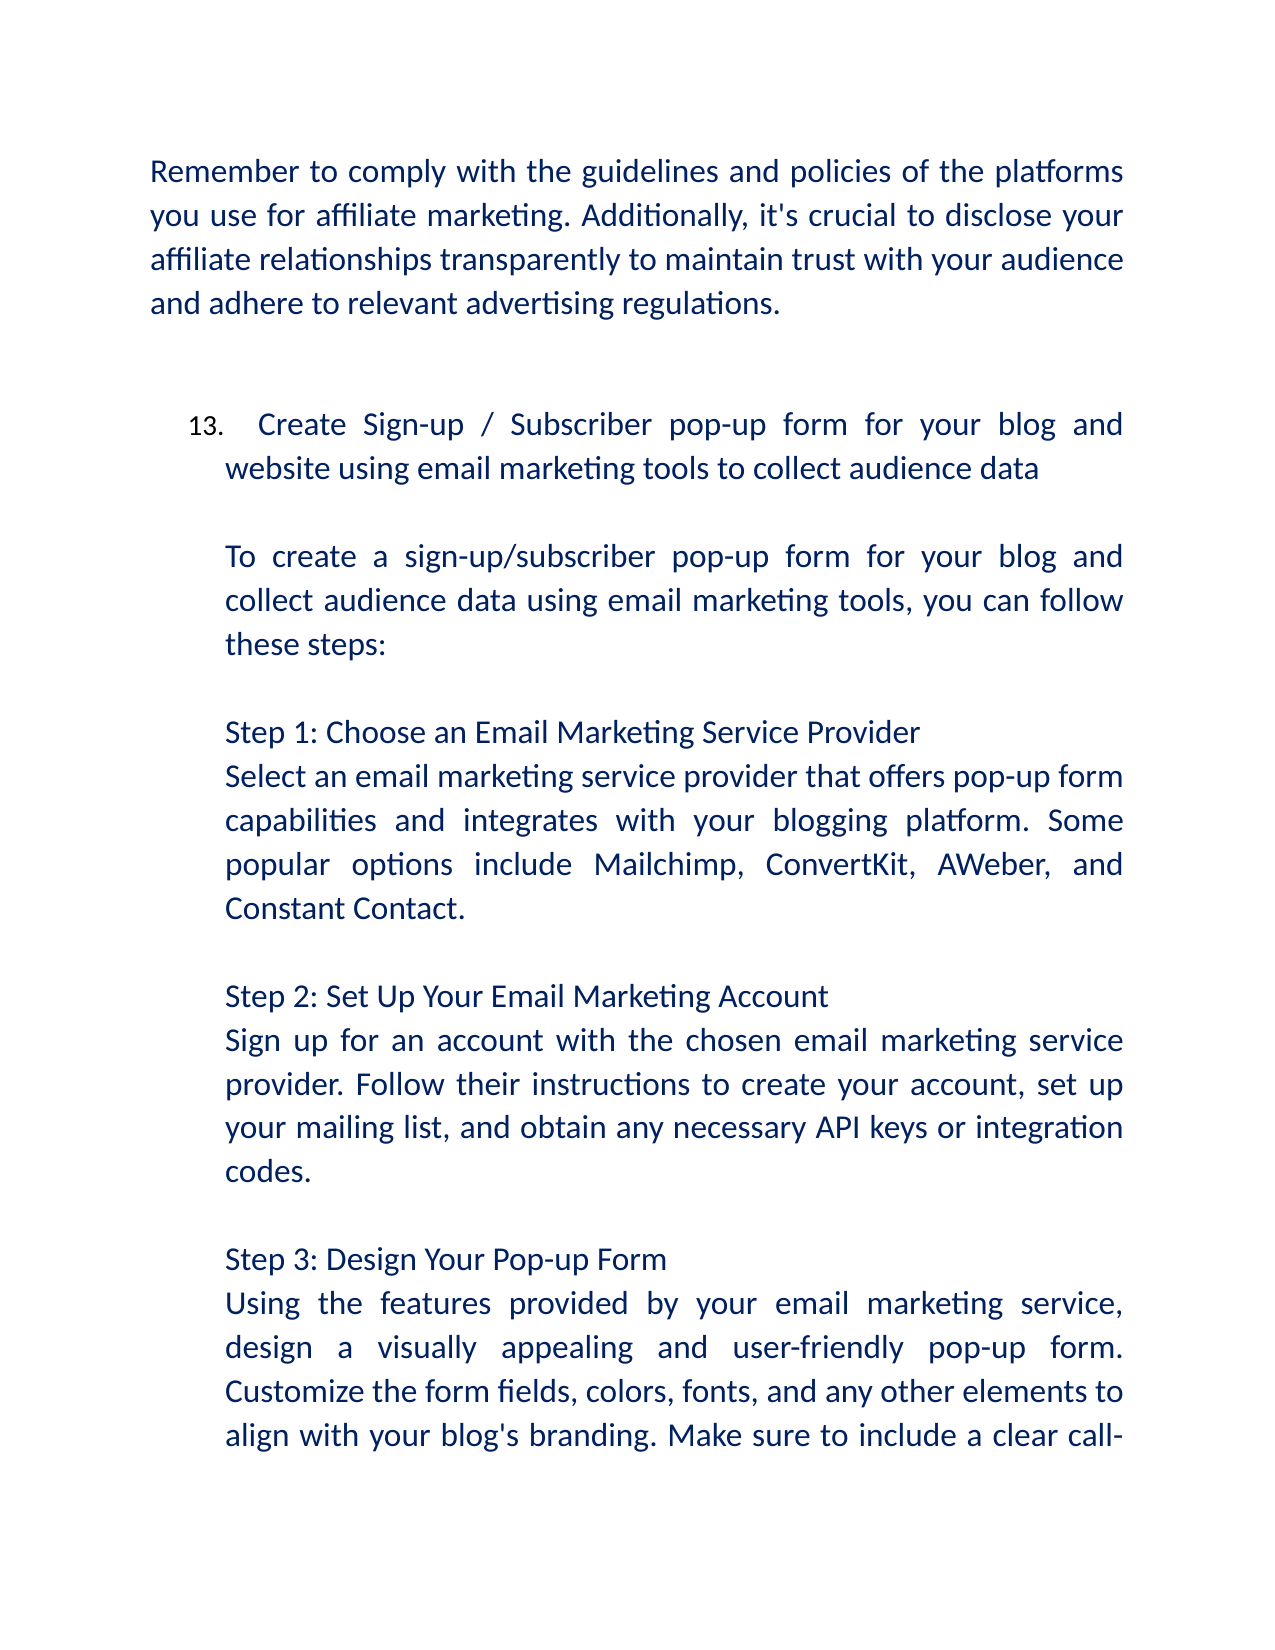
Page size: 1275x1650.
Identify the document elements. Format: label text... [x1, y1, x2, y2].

list Sign up for an account with the chosen email marketing service provider. Follow their instructions to create your account, set up your mailing list, and obtain any necessary API keys or integration codes. [225, 1018, 1125, 1191]
list Create Sign-up / Subscriber pop-up form for your blog and website using email marketing tools to collect audience data [187, 403, 1125, 488]
list Step 2: Set Up Your Email Marketing Account [225, 974, 1125, 1015]
list To create a sign-up/subscriber pop-up form for your blog and collect audience data using email marketing tools, you can follow these steps: [225, 535, 1125, 664]
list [225, 1282, 1125, 1455]
list Step 1: Choose an Email Marketing Service Provider [225, 711, 1125, 752]
list Step 3: Design Your Pop-up Form [225, 1238, 1125, 1279]
text Remember to comply with the guidelines and policies of the platforms you use for affiliate marketing. Additionally, it's crucial to disclose your affiliate relationships transparently to maintain trust with your audience and adhere to relevant advertising regulations. [150, 150, 1125, 323]
list Select an email marketing service provider that offers pop-up form capabilities and integrates with your blogging platform. Some popular options include Mailchimp, ConvertKit, AWeber, and Constant Contact. [225, 755, 1125, 927]
